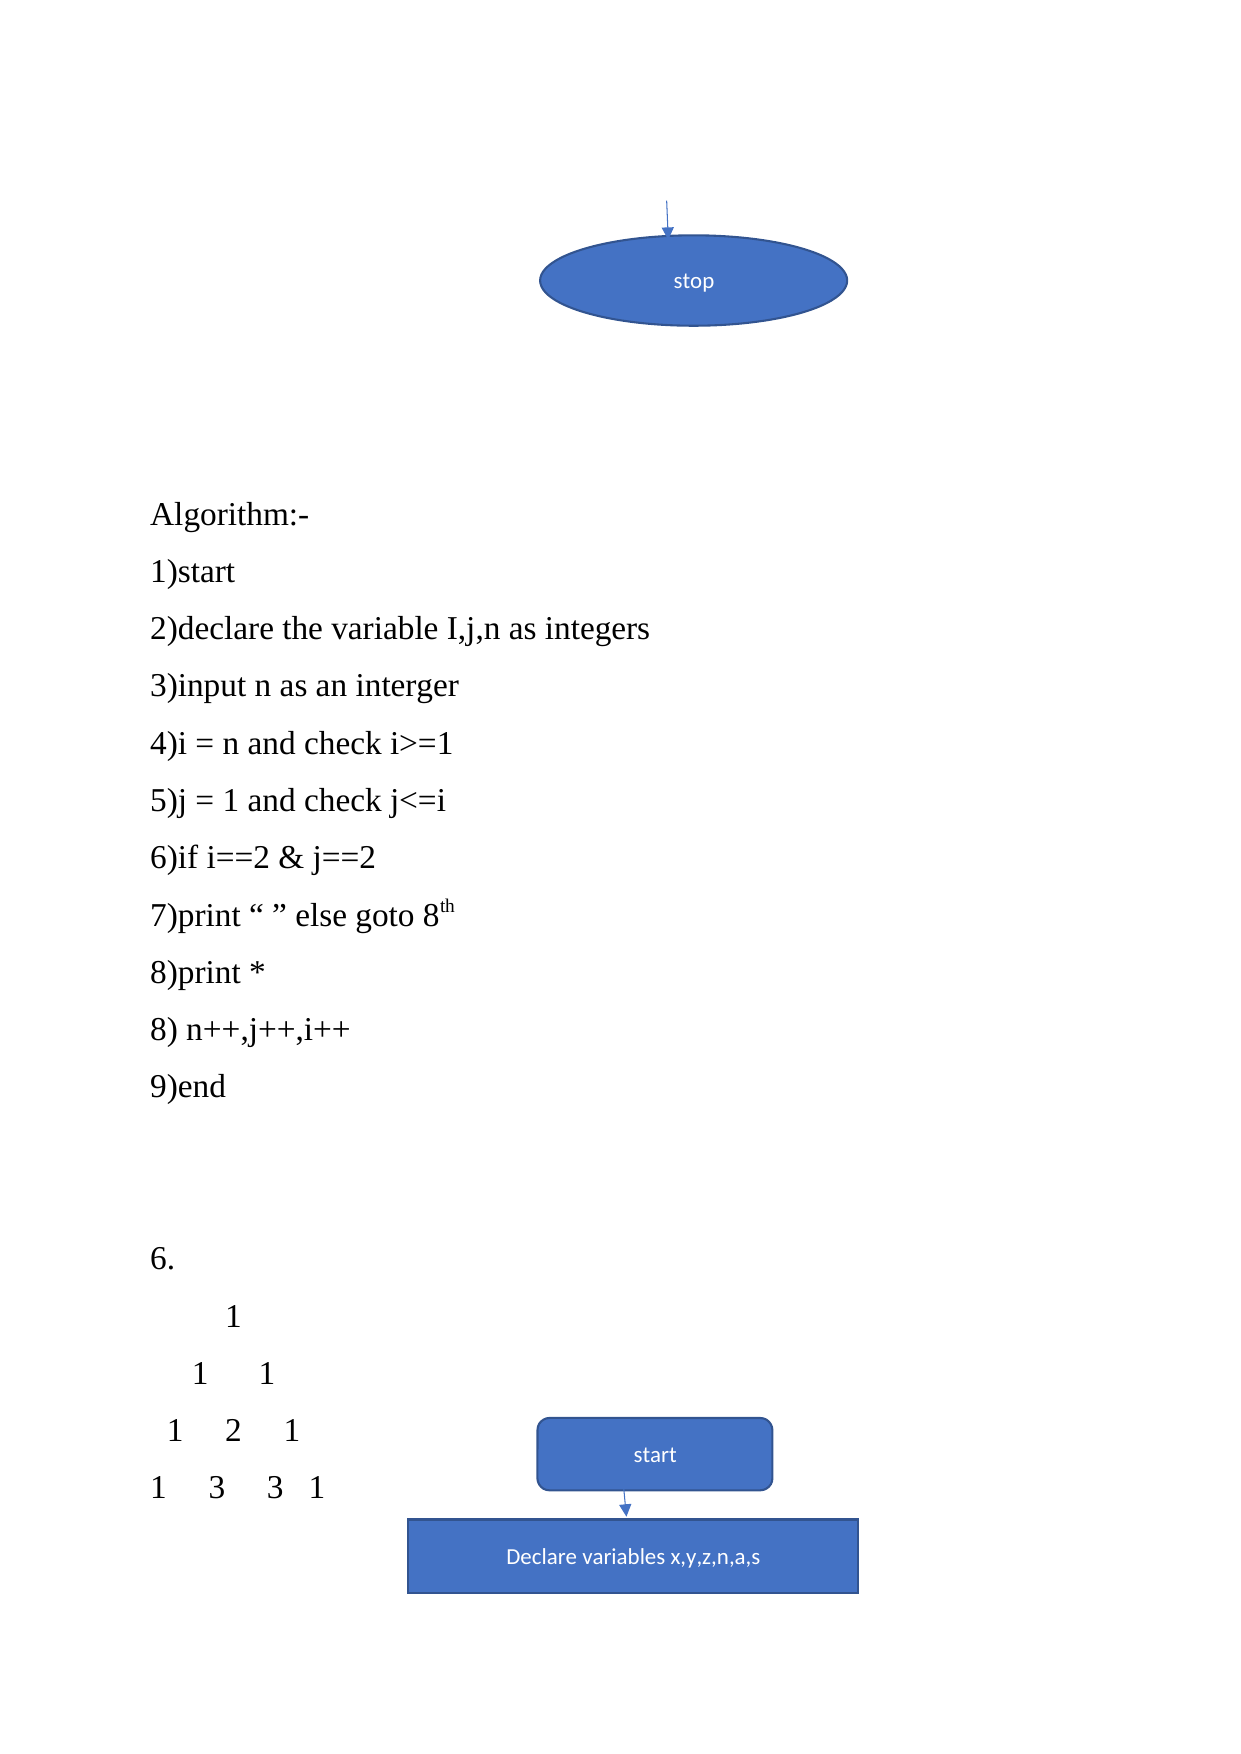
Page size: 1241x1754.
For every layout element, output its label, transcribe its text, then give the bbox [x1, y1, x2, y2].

text 6)if i==2 & j==2 [150, 837, 1090, 876]
text 6. [150, 1238, 1090, 1277]
text 4)i = n and check i>=1 [150, 723, 1090, 761]
text 1 3 3 1 [150, 1468, 624, 1506]
text 1 [150, 1296, 1090, 1334]
text 1 1 [150, 1353, 1090, 1391]
text 5)j = 1 and check j<=i [150, 780, 1090, 818]
text 3)input n as an interger [150, 666, 1090, 704]
text 8)print * [150, 952, 1090, 990]
text 1)start [150, 551, 1090, 589]
text 1 2 1 [150, 1410, 1090, 1449]
text 7)print “ ” else goto 8th [150, 895, 1090, 933]
text 8) n++,j++,i++ [150, 1009, 1090, 1048]
text Algorithm:- [150, 494, 1090, 532]
text 1 3 3 1 [625, 1468, 1090, 1506]
text 9)end [150, 1067, 1090, 1105]
text 2)declare the variable I,j,n as integers [150, 608, 1090, 647]
